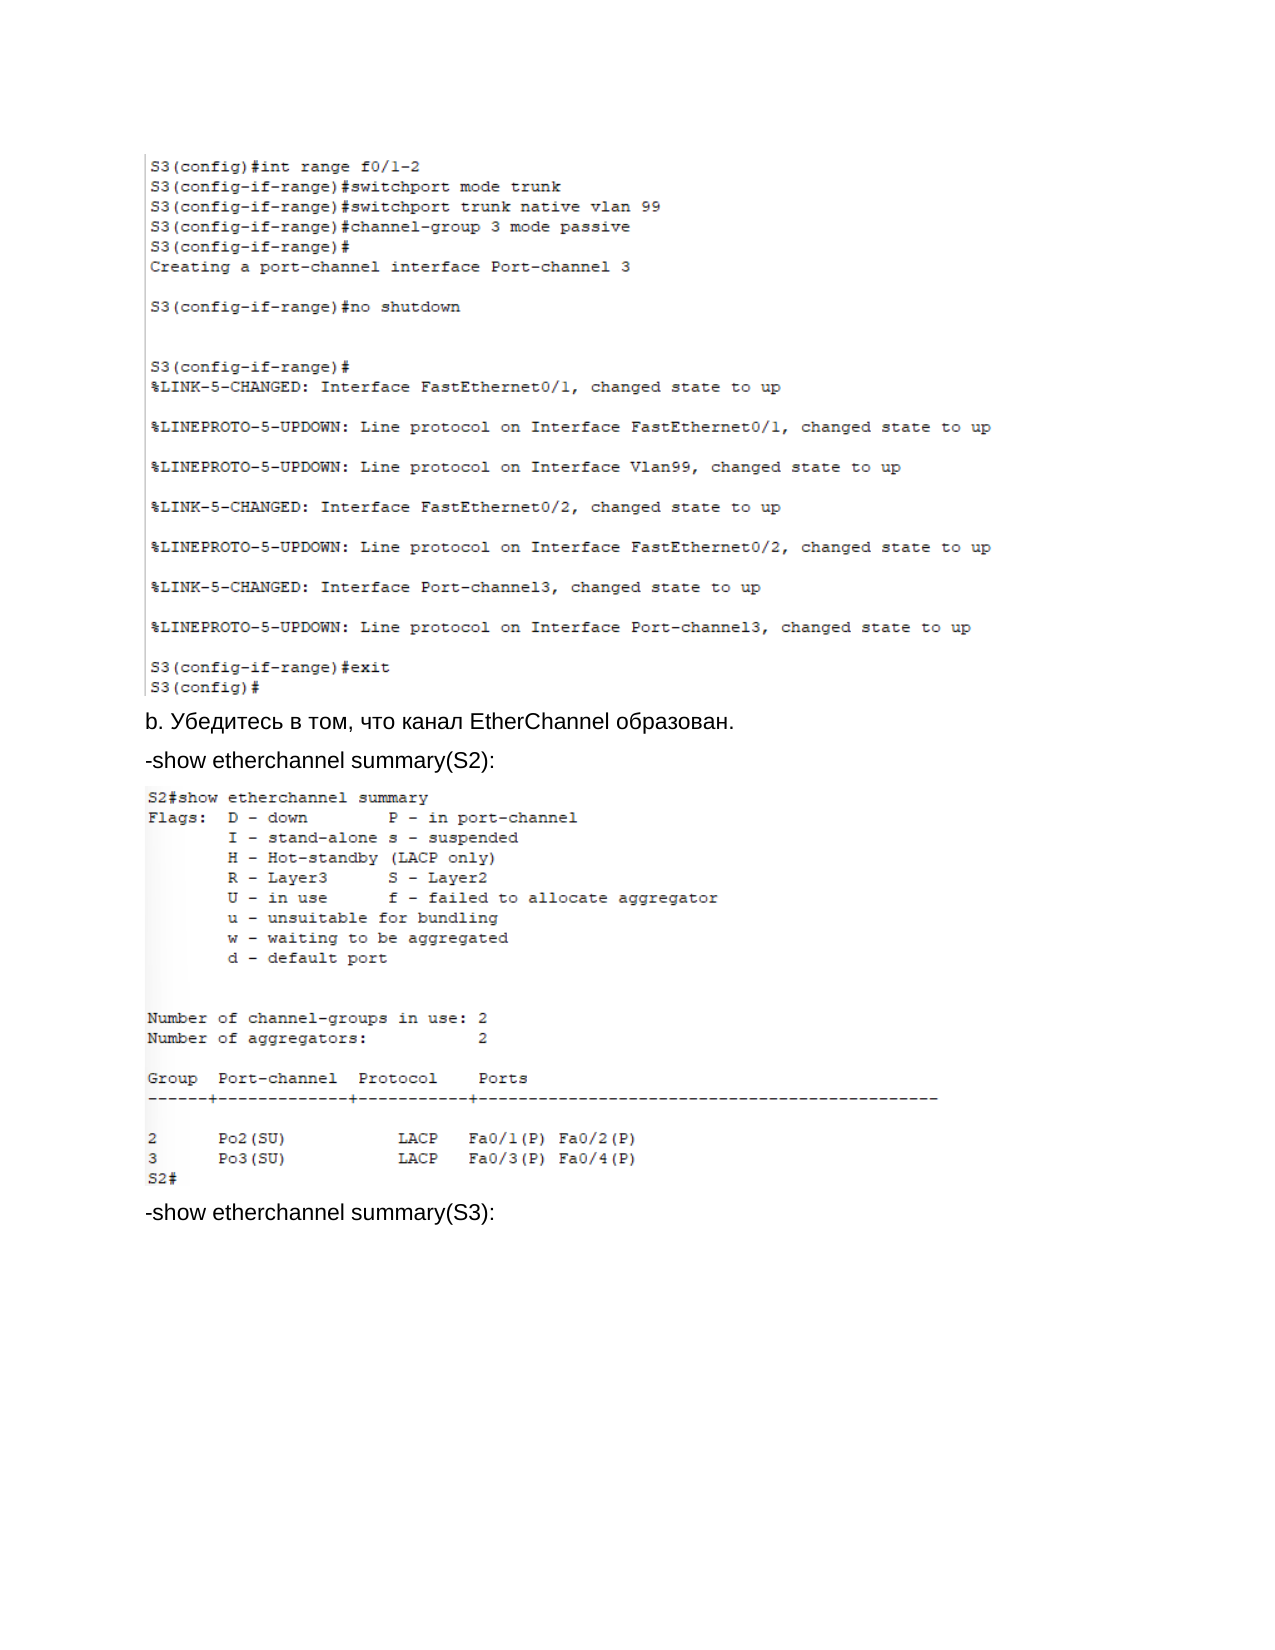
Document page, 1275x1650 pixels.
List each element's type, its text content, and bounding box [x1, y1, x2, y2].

list -show etherchannel summary(S3): [145, 1198, 1183, 1225]
picture [144, 154, 1105, 696]
picture [144, 786, 950, 1186]
list -show etherchannel summary(S2): [145, 747, 1183, 773]
list b. Убедитесь в том, что канал EtherChannel образован. [145, 708, 1183, 734]
